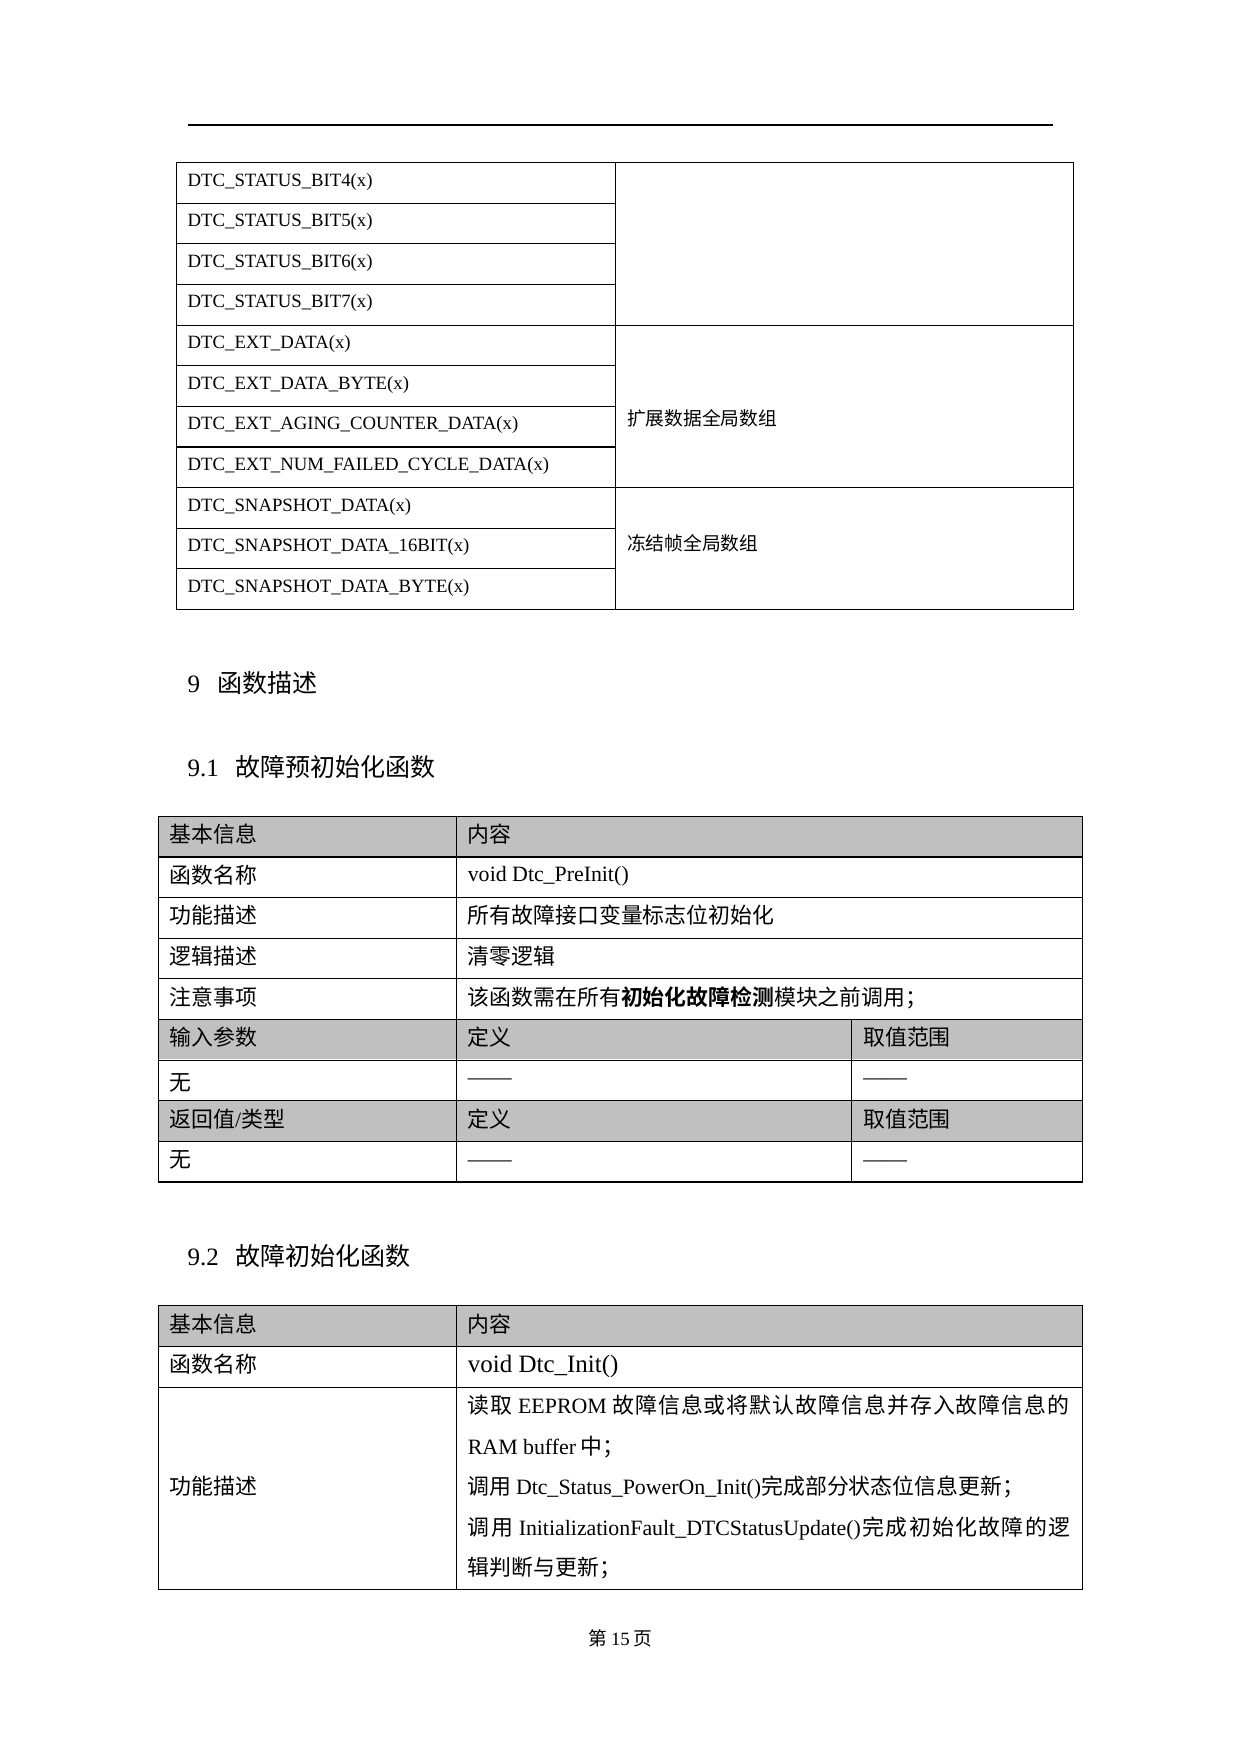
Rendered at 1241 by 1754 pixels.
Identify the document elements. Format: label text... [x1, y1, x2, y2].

table_cell 冻结帧全局数组 [616, 488, 1073, 609]
table_cell 返回值/类型 [159, 1101, 456, 1141]
table_cell DTC_SNAPSHOT_DATA(x) [177, 488, 615, 528]
table_cell 功能描述 [159, 1388, 456, 1589]
table_cell 所有故障接口变量标志位初始化 [457, 898, 1082, 938]
table_cell DTC_SNAPSHOT_DATA_16BIT(x) [177, 529, 615, 568]
table_cell void Dtc_Init() [457, 1347, 1082, 1387]
table_cell 读取EEPROM故障信息或将默认故障信息并存入故障信息的RAM buffer中； 调用Dtc_Status_PowerOn_Init()完成部分状态位信息更新； 调用InitializationFault_DTCStatusUpdate()完成初始化故障的逻辑判断与更新； [457, 1388, 1082, 1589]
table_header 内容 [457, 1306, 1082, 1346]
table_cell 函数名称 [159, 1347, 456, 1387]
table_header 内容 [457, 817, 1082, 856]
table_cell 函数名称 [159, 858, 456, 897]
table_cell 逻辑描述 [159, 939, 456, 978]
table_cell DTC_EXT_NUM_FAILED_CYCLE_DATA(x) [177, 448, 615, 487]
table_cell 输入参数 [159, 1020, 456, 1059]
table_header 基本信息 [159, 1306, 456, 1346]
text 故障初始化函数 [187, 1222, 1053, 1287]
table_cell 清零逻辑 [457, 939, 1082, 978]
table_cell DTC_STATUS_BIT5(x) [177, 204, 615, 243]
table_cell DTC_SNAPSHOT_DATA_BYTE(x) [177, 569, 615, 609]
table_cell —— [457, 1142, 851, 1181]
table_cell DTC_EXT_DATA(x) [177, 326, 615, 365]
text 函数描述 [187, 649, 1053, 714]
table_cell —— [852, 1061, 1082, 1100]
table_cell 无 [159, 1061, 456, 1100]
table_cell 定义 [457, 1020, 851, 1059]
table_header 基本信息 [159, 817, 456, 856]
table_cell DTC_EXT_AGING_COUNTER_DATA(x) [177, 407, 615, 446]
table_cell —— [457, 1061, 851, 1100]
table_cell 取值范围 [852, 1020, 1082, 1059]
table_cell 无 [159, 1142, 456, 1181]
table_cell DTC_STATUS_BIT6(x) [177, 244, 615, 284]
table_cell 取值范围 [852, 1101, 1082, 1141]
table_cell 扩展数据全局数组 [616, 326, 1073, 487]
table_cell DTC_STATUS_BIT4(x) [177, 163, 615, 203]
table_cell DTC_STATUS_BIT7(x) [177, 285, 615, 324]
table_cell DTC_EXT_DATA_BYTE(x) [177, 366, 615, 406]
table_cell 注意事项 [159, 979, 456, 1019]
table_cell 该函数需在所有初始化故障检测模块之前调用； [457, 979, 1082, 1019]
table_cell void Dtc_PreInit() [457, 858, 1082, 897]
table_cell —— [852, 1142, 1082, 1181]
table_cell 定义 [457, 1101, 851, 1141]
table_cell 功能描述 [159, 898, 456, 938]
text 故障预初始化函数 [187, 733, 1053, 798]
